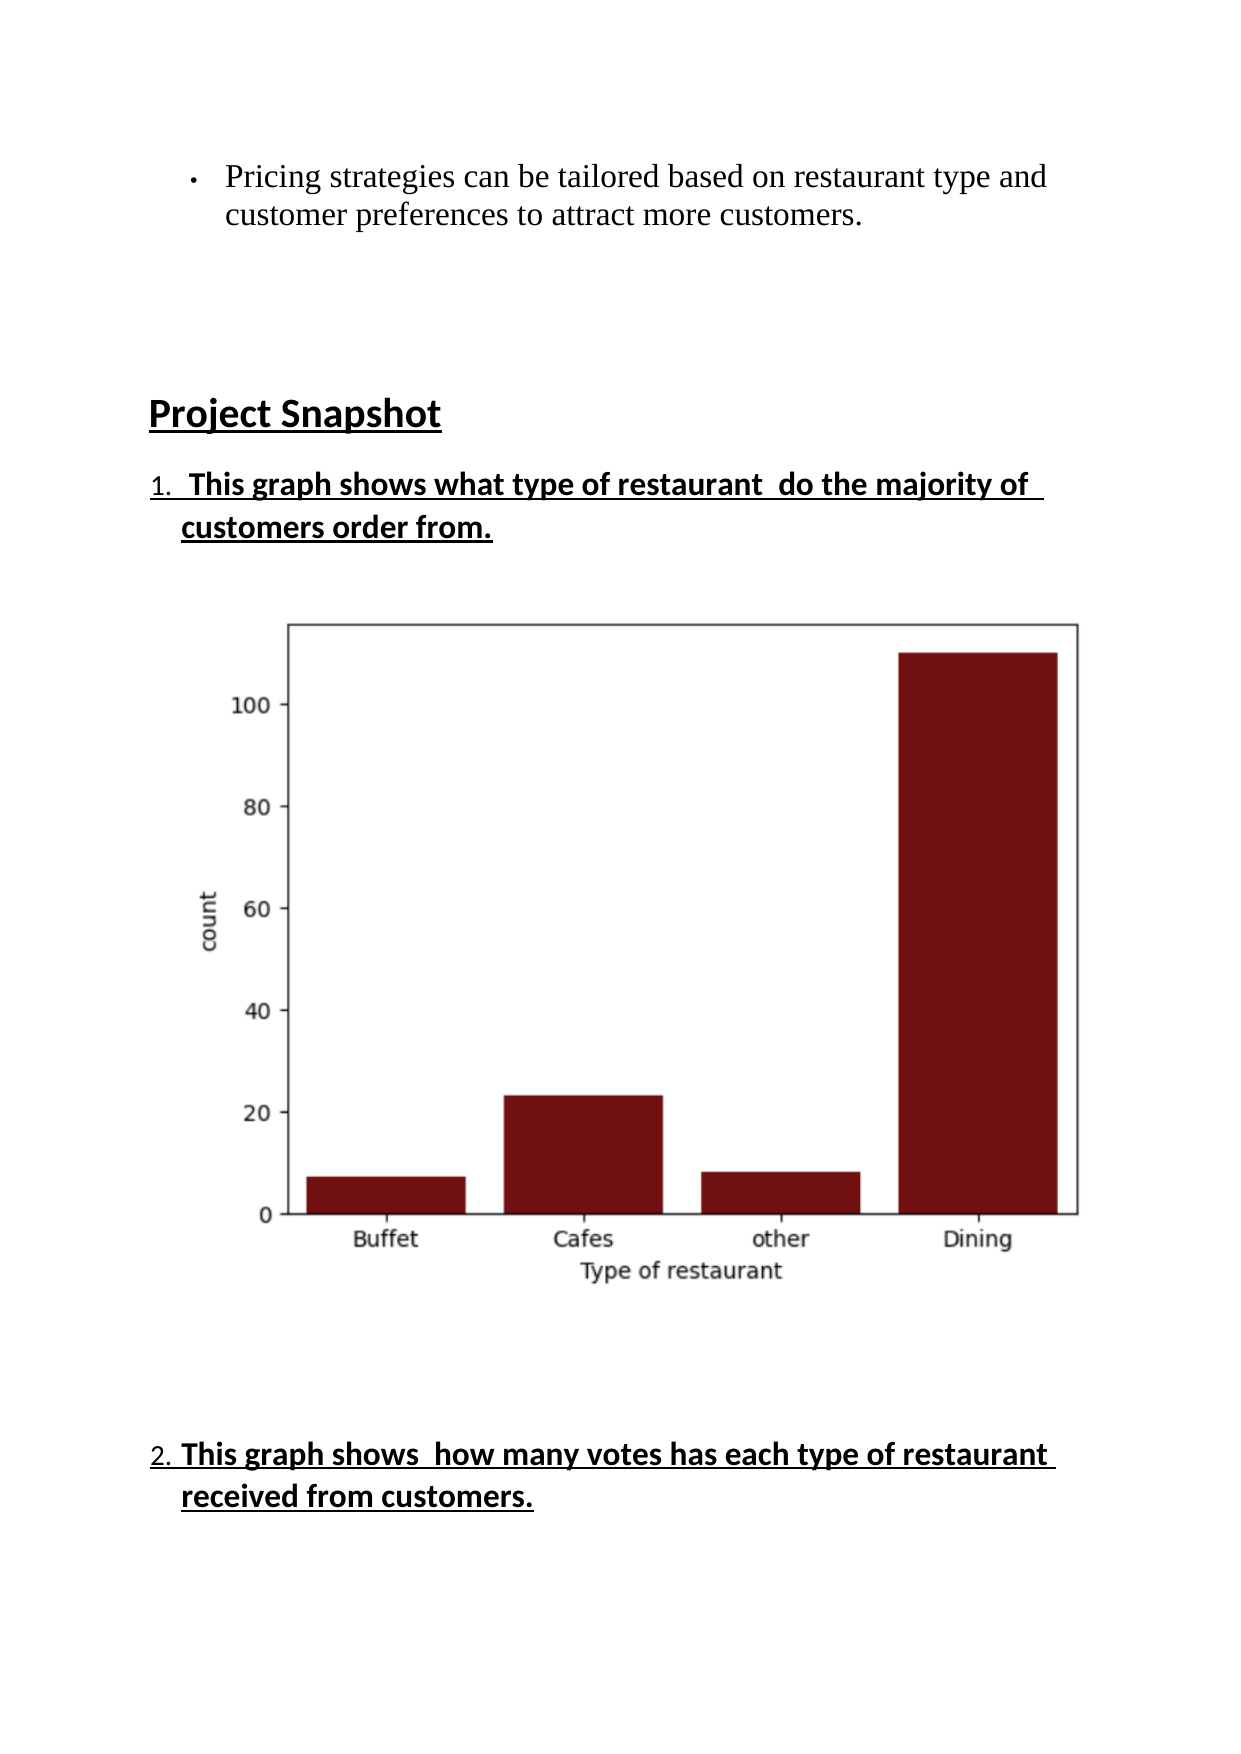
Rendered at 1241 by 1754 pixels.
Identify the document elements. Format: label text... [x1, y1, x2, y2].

list Pricing strategies can be tailored based on restaurant type and customer preferences to attract more customers. [187, 156, 1091, 232]
list This graph shows how many votes has each type of restaurant received from customers. [150, 1432, 1092, 1516]
picture [181, 603, 1122, 1306]
subtitle Project Snapshot [148, 387, 1092, 438]
list This graph shows what type of restaurant do the majority of customers order from. [150, 463, 1092, 546]
